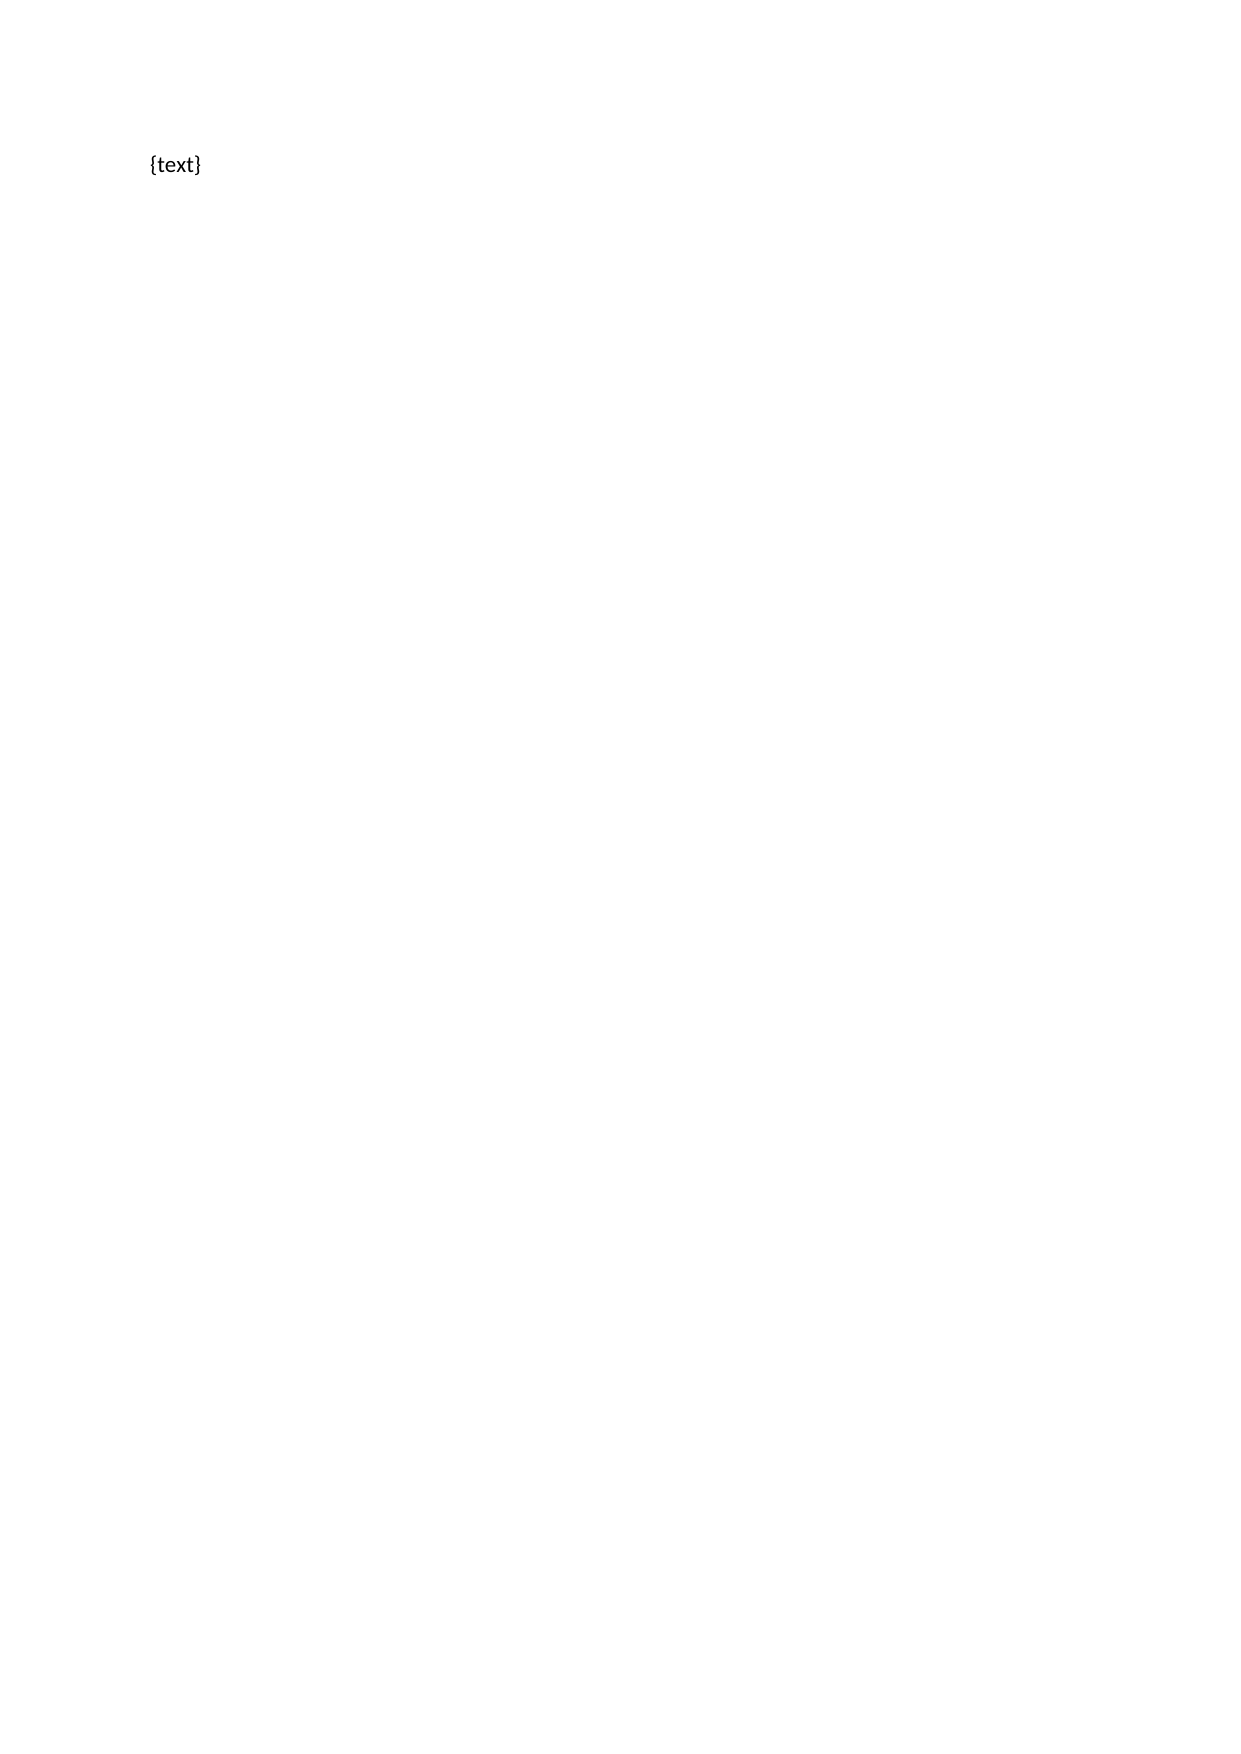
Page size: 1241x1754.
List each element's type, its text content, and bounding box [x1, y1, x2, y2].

text {text} [150, 150, 1090, 178]
